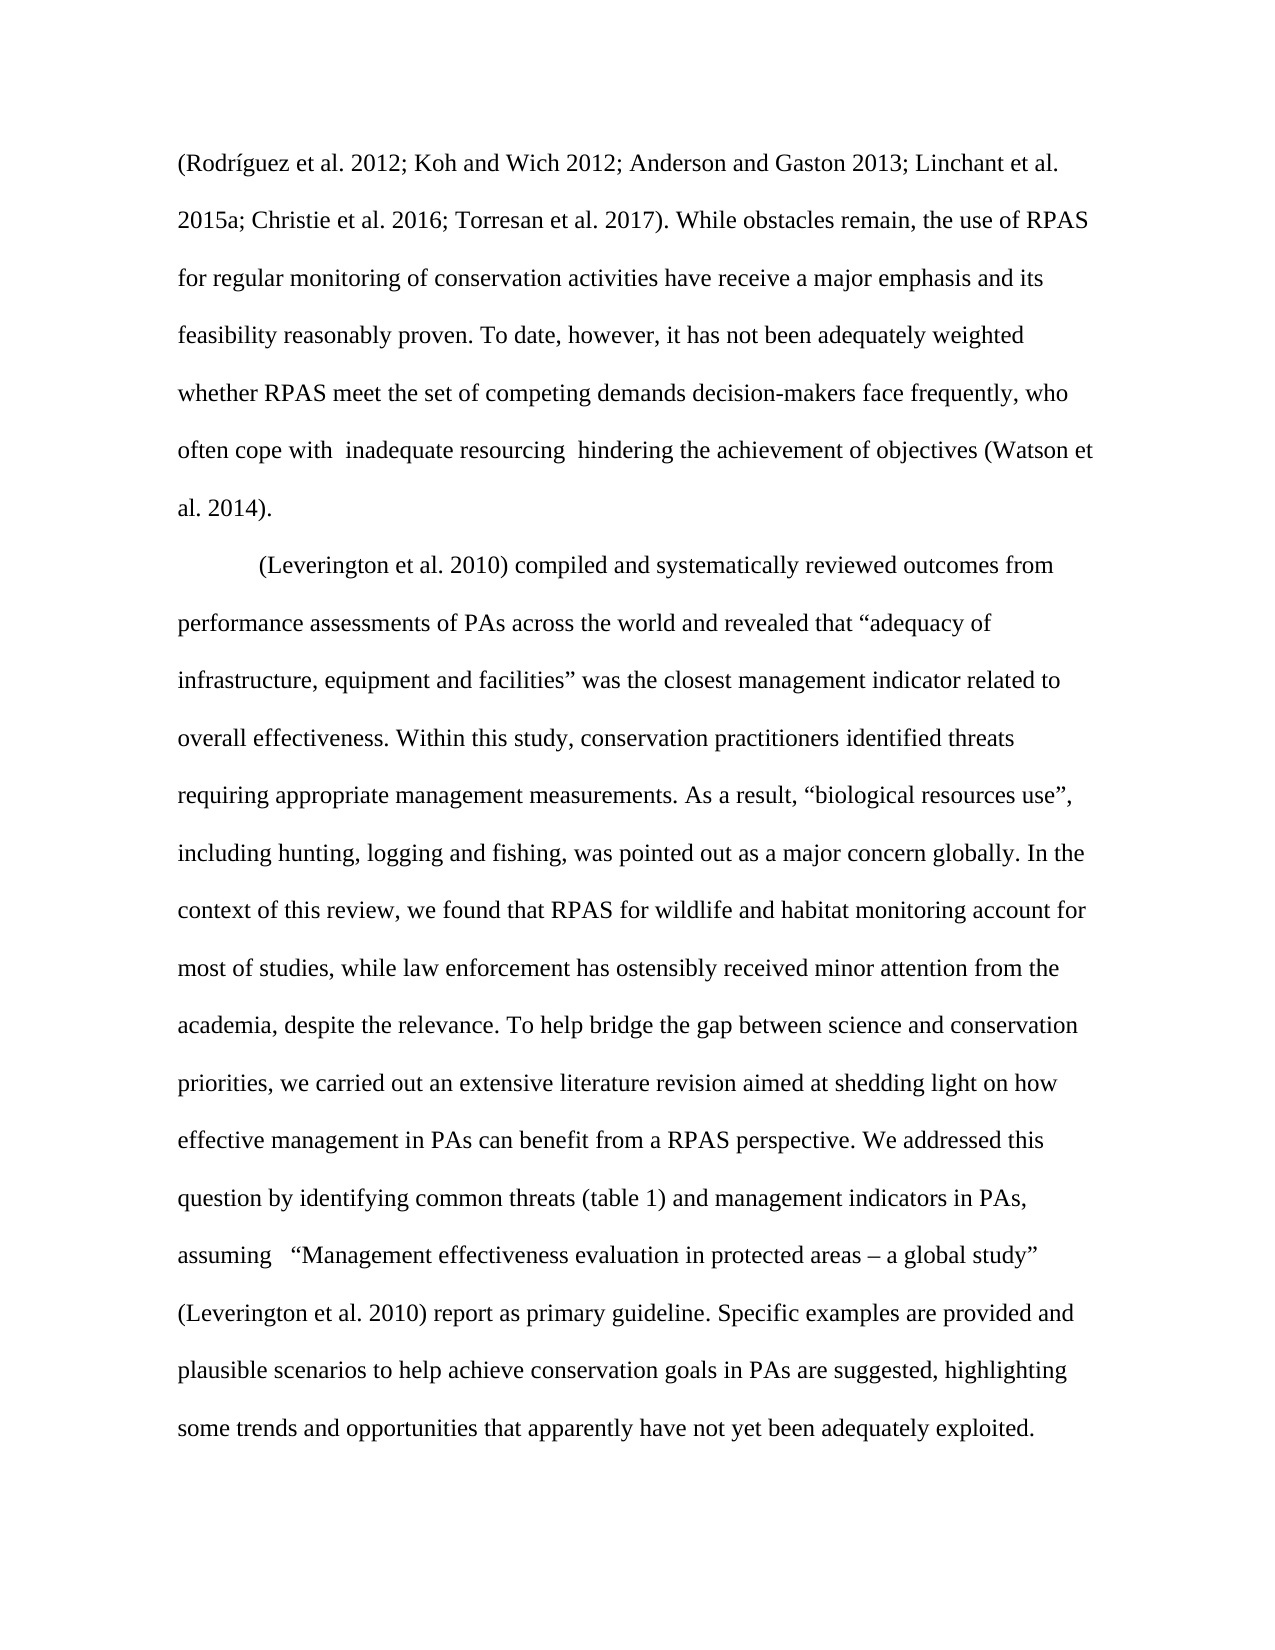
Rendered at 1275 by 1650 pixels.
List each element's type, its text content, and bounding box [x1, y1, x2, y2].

text (Leverington et al. 2010) compiled and systematically reviewed outcomes from performance assessments of PAs across the world and revealed that “adequacy of infrastructure, equipment and facilities” was the closest management indicator related to overall effectiveness. Within this study, conservation practitioners identified threats requiring appropriate management measurements. As a result, “biological resources use”, including hunting, logging and fishing, was pointed out as a major concern globally. In the context of this review, we found that RPAS for wildlife and habitat monitoring account for most of studies, while law enforcement has ostensibly received minor attention from the academia, despite the relevance. To help bridge the gap between science and conservation priorities, we carried out an extensive literature revision aimed at shedding light on how effective management in PAs can benefit from a RPAS perspective. We addressed this question by identifying common threats (table 1) and management indicators in PAs, assuming “Management effectiveness evaluation in protected areas – a global study” (Leverington et al. 2010) report as primary guideline. Specific examples are provided and plausible scenarios to help achieve conservation goals in PAs are suggested, highlighting some trends and opportunities that apparently have not yet been adequately exploited. [177, 550, 1098, 1441]
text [177, 148, 1098, 521]
